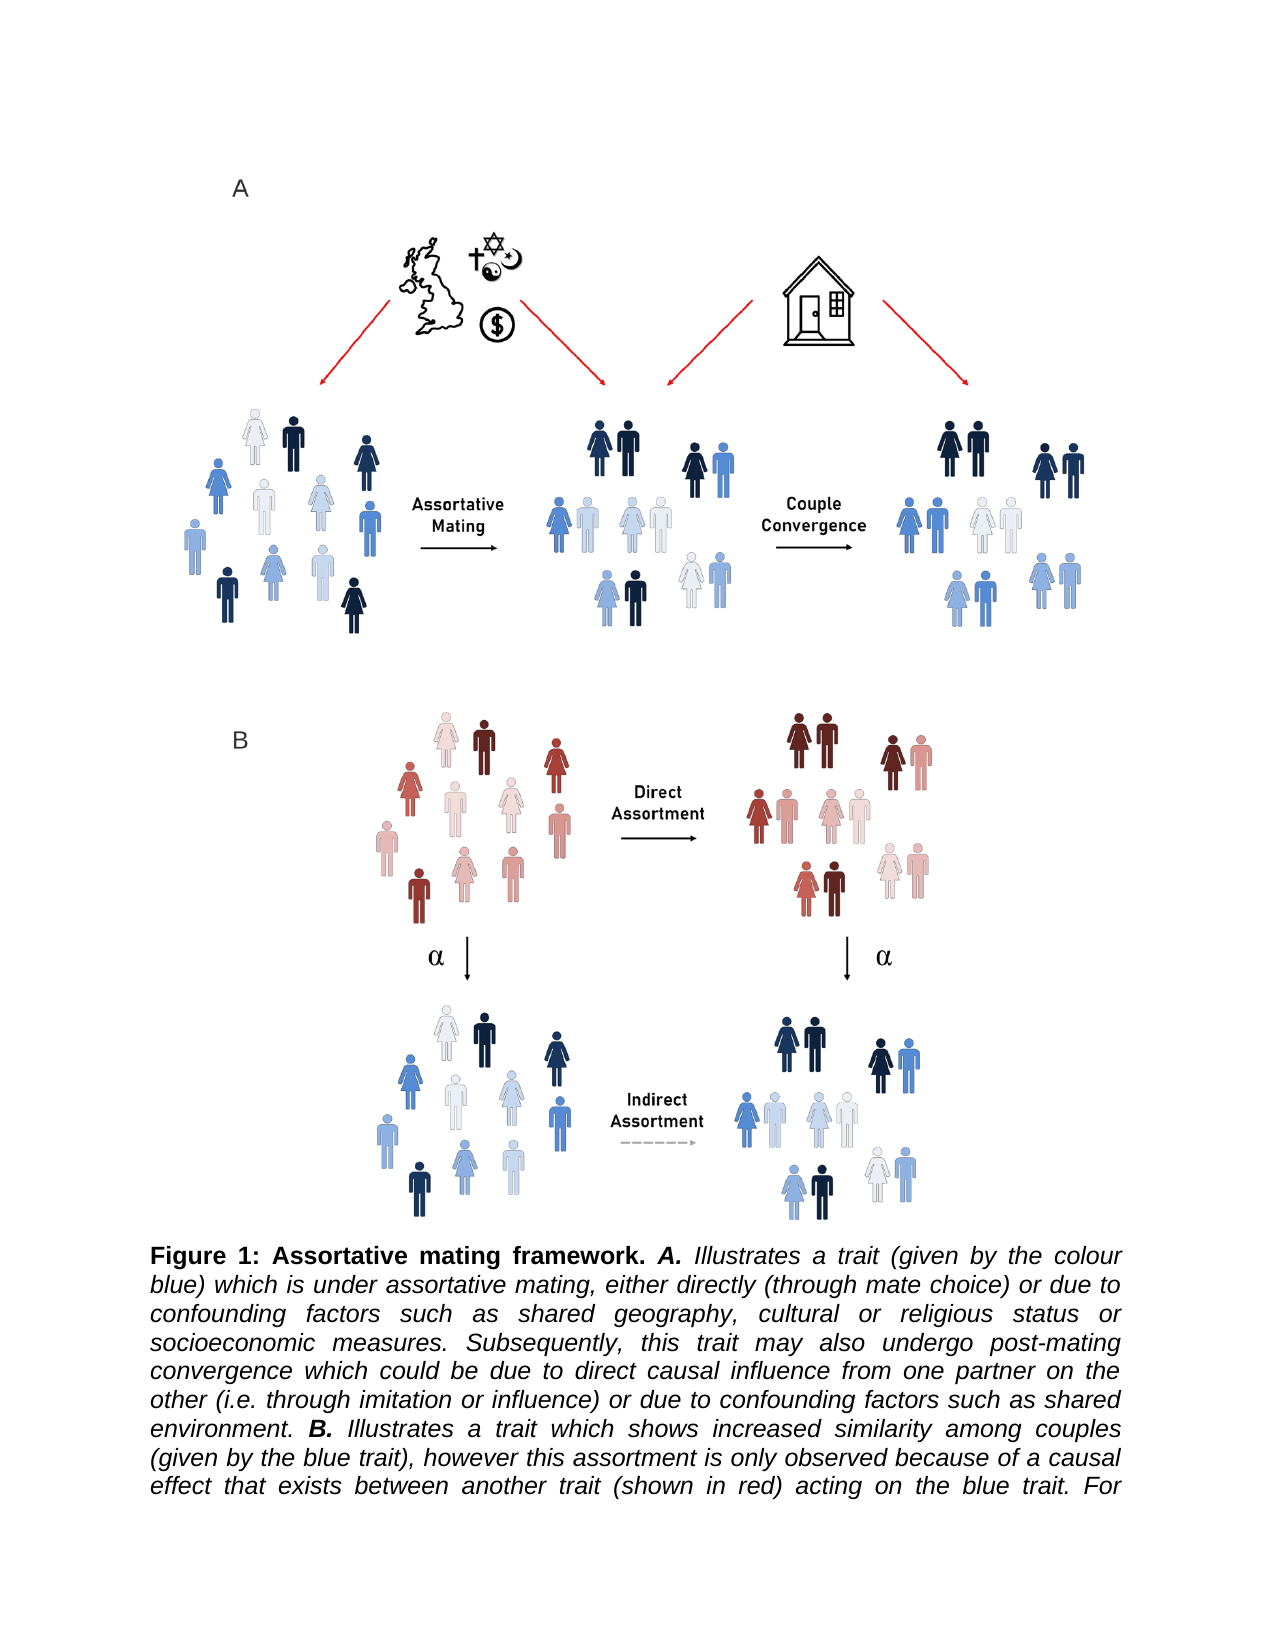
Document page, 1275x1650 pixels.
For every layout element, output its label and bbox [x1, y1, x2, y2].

text [150, 1242, 1125, 1500]
picture [150, 150, 1125, 1242]
